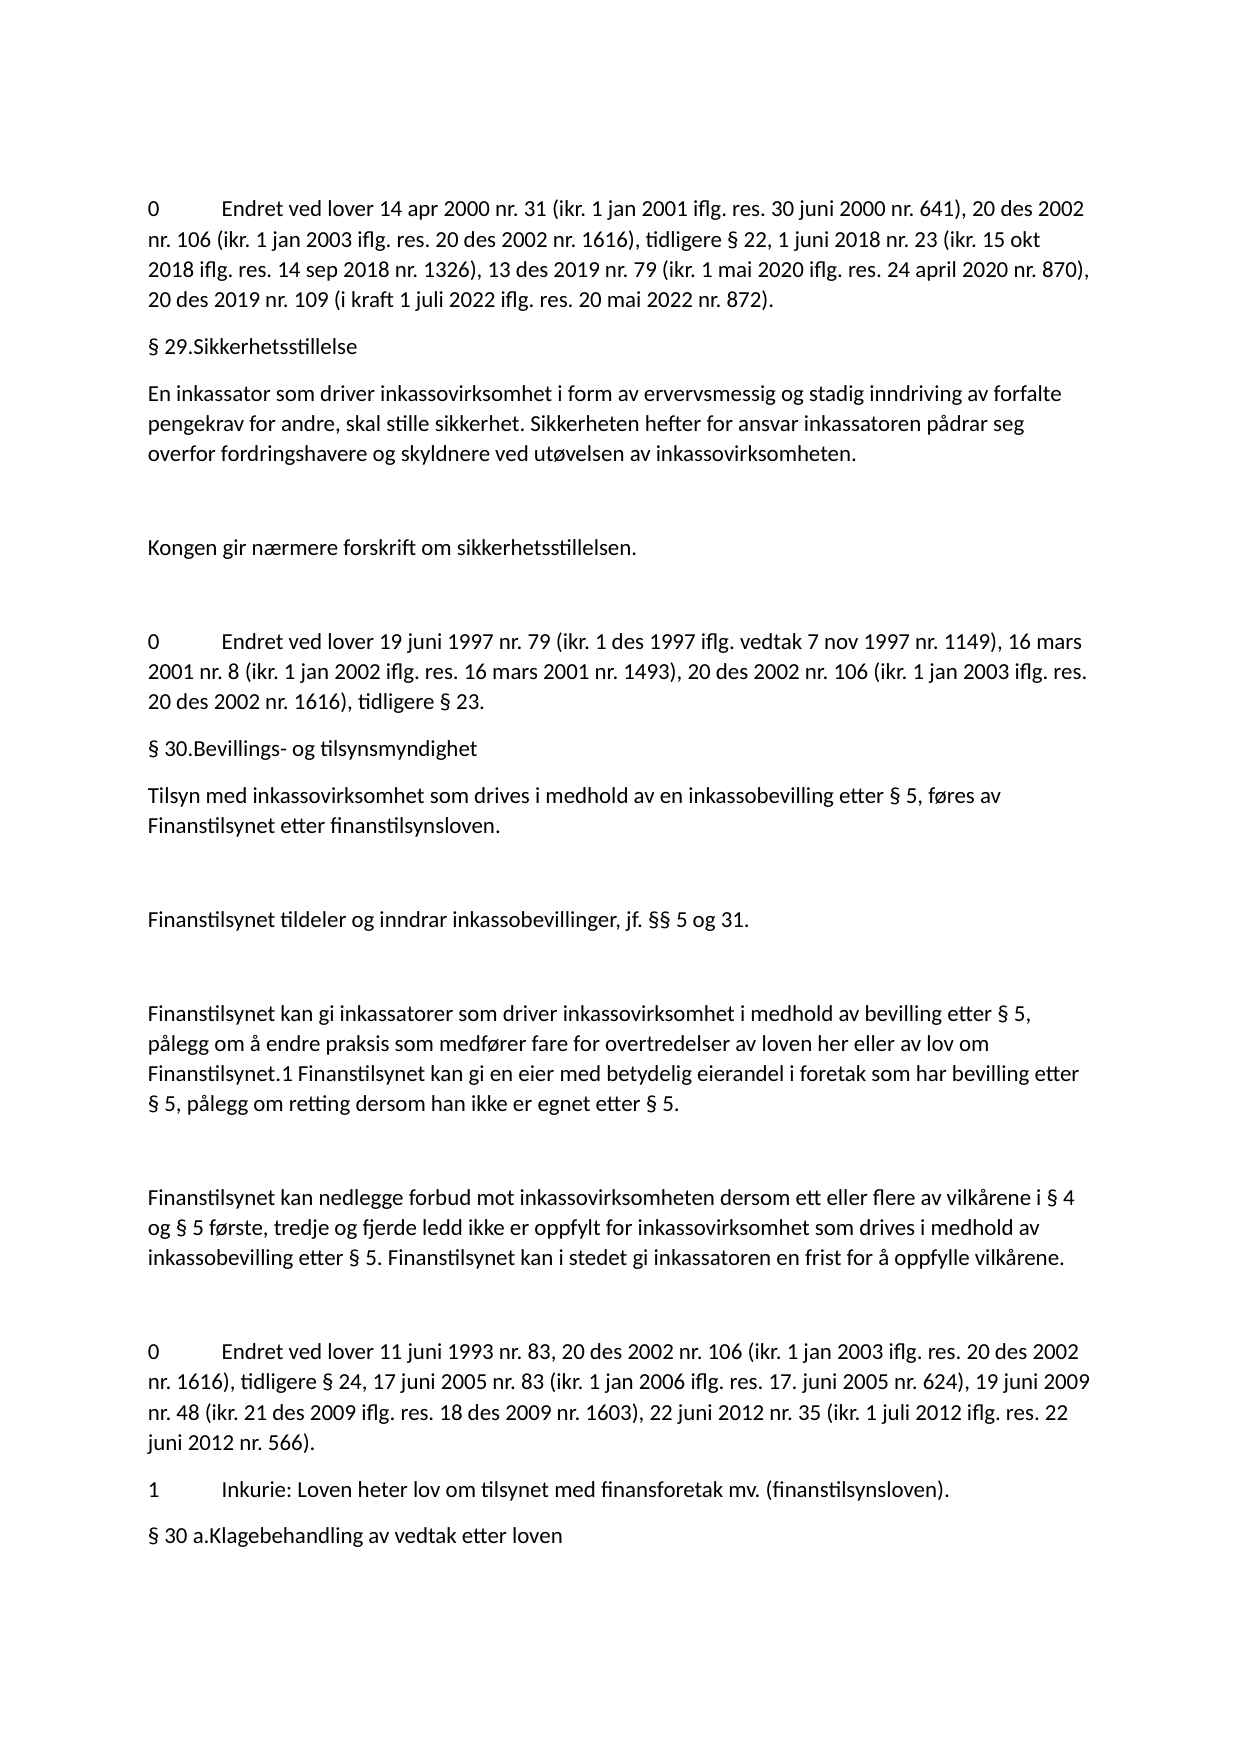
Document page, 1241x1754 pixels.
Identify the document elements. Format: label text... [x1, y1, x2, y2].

text 0 Endret ved lover 14 apr 2000 nr. 31 (ikr. 1 jan 2001 iflg. res. 30 juni 2000 nr. 641), 20 des 2002 nr. 106 (ikr. 1 jan 2003 iflg. res. 20 des 2002 nr. 1616), tidligere § 22, 1 juni 2018 nr. 23 (ikr. 15 okt 2018 iflg. res. 14 sep 2018 nr. 1326), 13 des 2019 nr. 79 (ikr. 1 mai 2020 iflg. res. 24 april 2020 nr. 870), 20 des 2019 nr. 109 (i kraft 1 juli 2022 iflg. res. 20 mai 2022 nr. 872). [148, 194, 1093, 313]
text Finanstilsynet kan gi inkassatorer som driver inkassovirksomhet i medhold av bevilling etter § 5, pålegg om å endre praksis som medfører fare for overtredelser av loven her eller av lov om Finanstilsynet.​1 Finanstilsynet kan gi en eier med betydelig eierandel i foretak som har bevilling etter § 5, pålegg om retting dersom han ikke er egnet etter § 5. [148, 999, 1093, 1117]
text 0 Endret ved lover 19 juni 1997 nr. 79 (ikr. 1 des 1997 iflg. vedtak 7 nov 1997 nr. 1149), 16 mars 2001 nr. 8 (ikr. 1 jan 2002 iflg. res. 16 mars 2001 nr. 1493), 20 des 2002 nr. 106 (ikr. 1 jan 2003 iflg. res. 20 des 2002 nr. 1616), tidligere § 23. [148, 627, 1093, 715]
text 0 Endret ved lover 11 juni 1993 nr. 83, 20 des 2002 nr. 106 (ikr. 1 jan 2003 iflg. res. 20 des 2002 nr. 1616), tidligere § 24, 17 juni 2005 nr. 83 (ikr. 1 jan 2006 iflg. res. 17. juni 2005 nr. 624), 19 juni 2009 nr. 48 (ikr. 21 des 2009 iflg. res. 18 des 2009 nr. 1603), 22 juni 2012 nr. 35 (ikr. 1 juli 2012 iflg. res. 22 juni 2012 nr. 566). [148, 1337, 1093, 1456]
text § 30 a.Klagebehandling av vedtak etter loven [148, 1522, 1093, 1549]
text 1 Inkurie: Loven heter lov om tilsynet med finansforetak mv. (finanstilsynsloven). [148, 1475, 1093, 1503]
text Finanstilsynet kan nedlegge forbud mot inkassovirksomheten dersom ett eller flere av vilkårene i § 4 og § 5 første, tredje og fjerde ledd ikke er oppfylt for inkassovirksomhet som drives i medhold av inkassobevilling etter § 5. Finanstilsynet kan i stedet gi inkassatoren en frist for å oppfylle vilkårene. [148, 1183, 1093, 1271]
text Kongen gir nærmere forskrift om sikkerhetsstillelsen. [148, 533, 1093, 561]
text § 30.Bevillings- og tilsynsmyndighet [148, 734, 1093, 762]
text En inkassator som driver inkassovirksomhet i form av ervervsmessig og stadig inndriving av forfalte pengekrav for andre, skal stille sikkerhet. Sikkerheten hefter for ansvar inkassatoren pådrar seg overfor fordringshavere og skyldnere ved utøvelsen av inkassovirksomheten. [148, 379, 1093, 467]
text § 29.Sikkerhetsstillelse [148, 332, 1093, 360]
text Finanstilsynet tildeler og inndrar inkassobevillinger, jf. §§ 5 og 31. [148, 905, 1093, 933]
text Tilsyn med inkassovirksomhet som drives i medhold av en inkassobevilling etter § 5, føres av Finanstilsynet etter finanstilsynsloven. [148, 781, 1093, 839]
